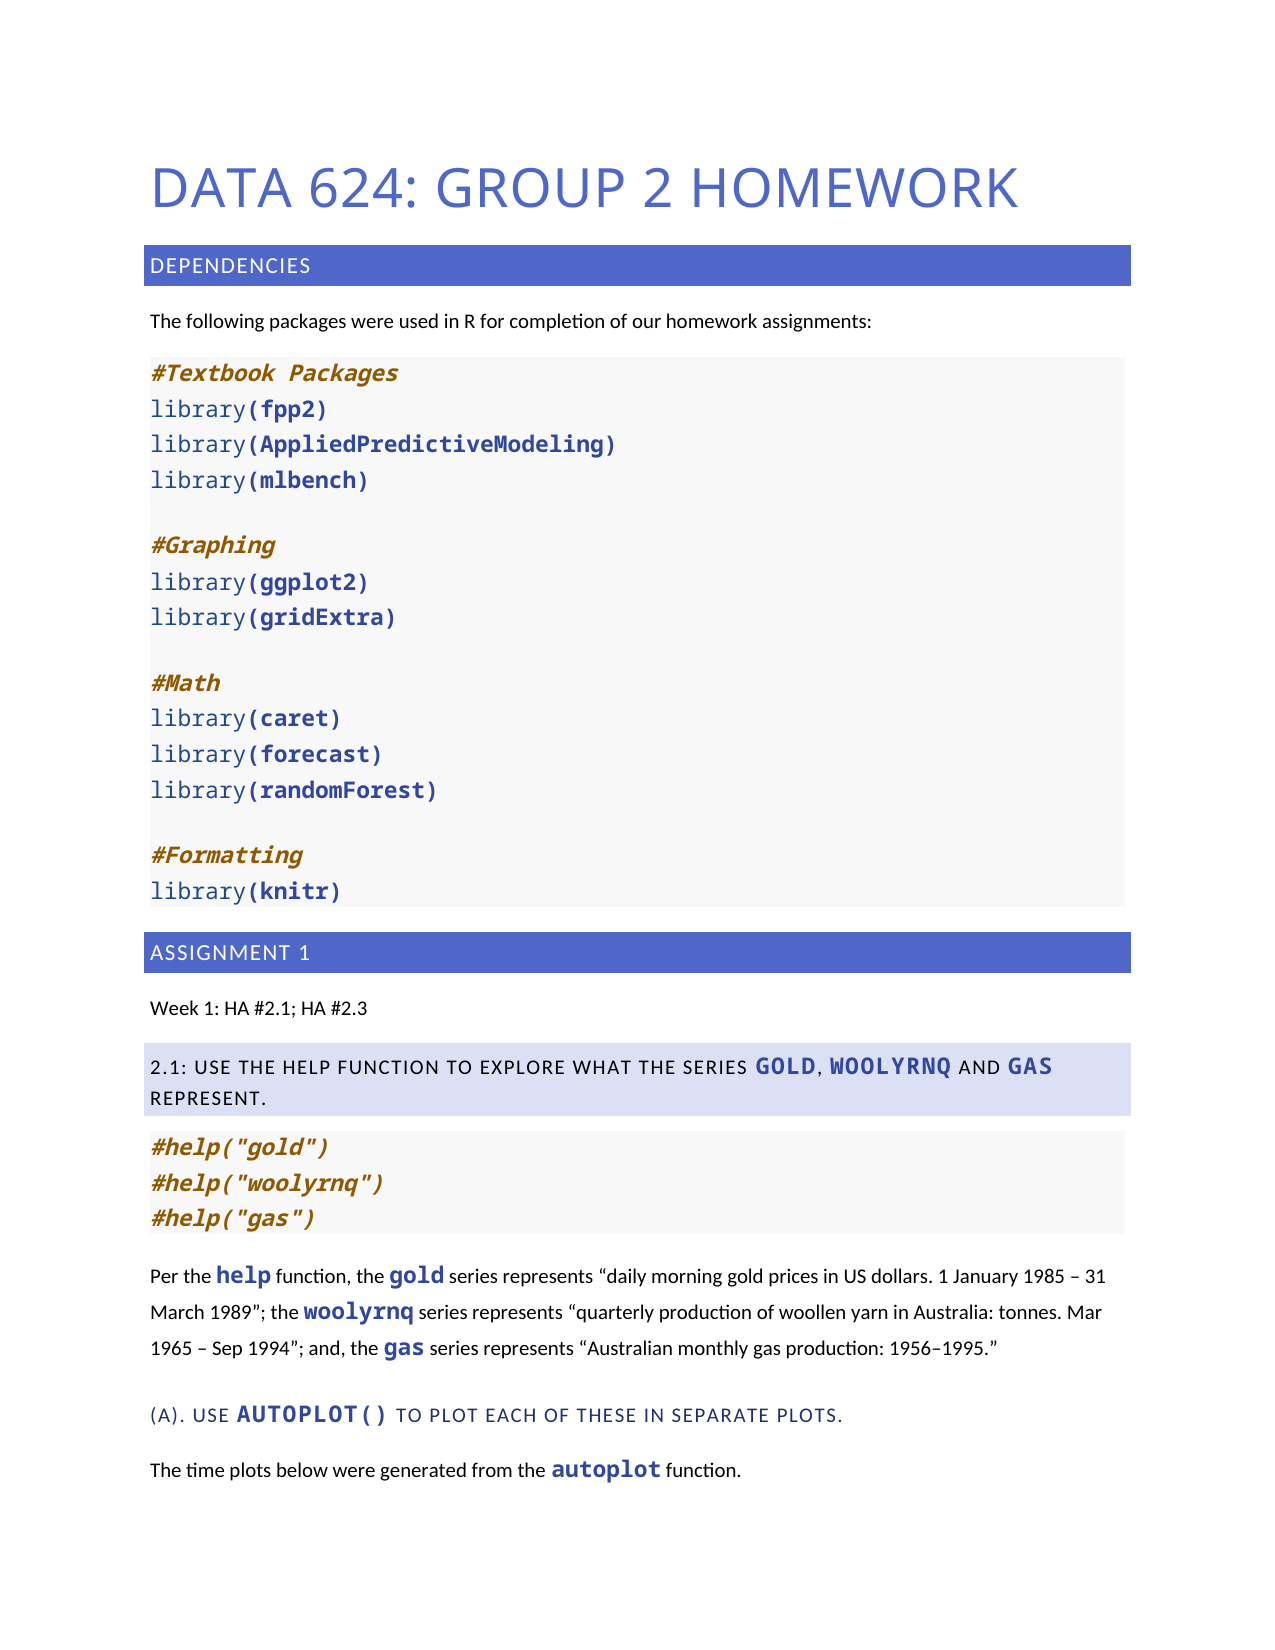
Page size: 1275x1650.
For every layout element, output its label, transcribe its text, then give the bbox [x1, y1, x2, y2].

text Per the help function, the gold series represents “daily morning gold prices in US dollars. 1 January 1985 – 31 March 1989”; the woolyrnq series represents “quarterly production of woollen yarn in Australia: tonnes. Mar 1965 – Sep 1994”; and, the gas series represents “Australian monthly gas production: 1956–1995.” [150, 1259, 1125, 1362]
subtitle Assignment 1 [150, 938, 1125, 966]
subtitle 2.1: Use the help function to explore what the series gold, woolyrnq and gas represent. [150, 1050, 1125, 1110]
text The following packages were used in R for completion of our homework assignments: [150, 309, 1125, 334]
title DATA 624: Group 2 Homework [150, 150, 1125, 224]
subtitle (a). Use autoplot() to plot each of these in separate plots. [150, 1398, 1125, 1429]
subtitle Dependencies [150, 251, 1125, 279]
text #Textbook Packages library(fpp2) library(AppliedPredictiveModeling) library(mlbench) #Graphing library(ggplot2) library(gridExtra) #Math library(caret) library(forecast) library(randomForest) #Formatting library(knitr) [150, 357, 1125, 907]
text #help("gold") #help("woolyrnq") #help("gas") [150, 1131, 1125, 1234]
text Week 1: HA #2.1; HA #2.3 [150, 996, 1125, 1021]
text The time plots below were generated from the autoplot function. [150, 1453, 1125, 1484]
